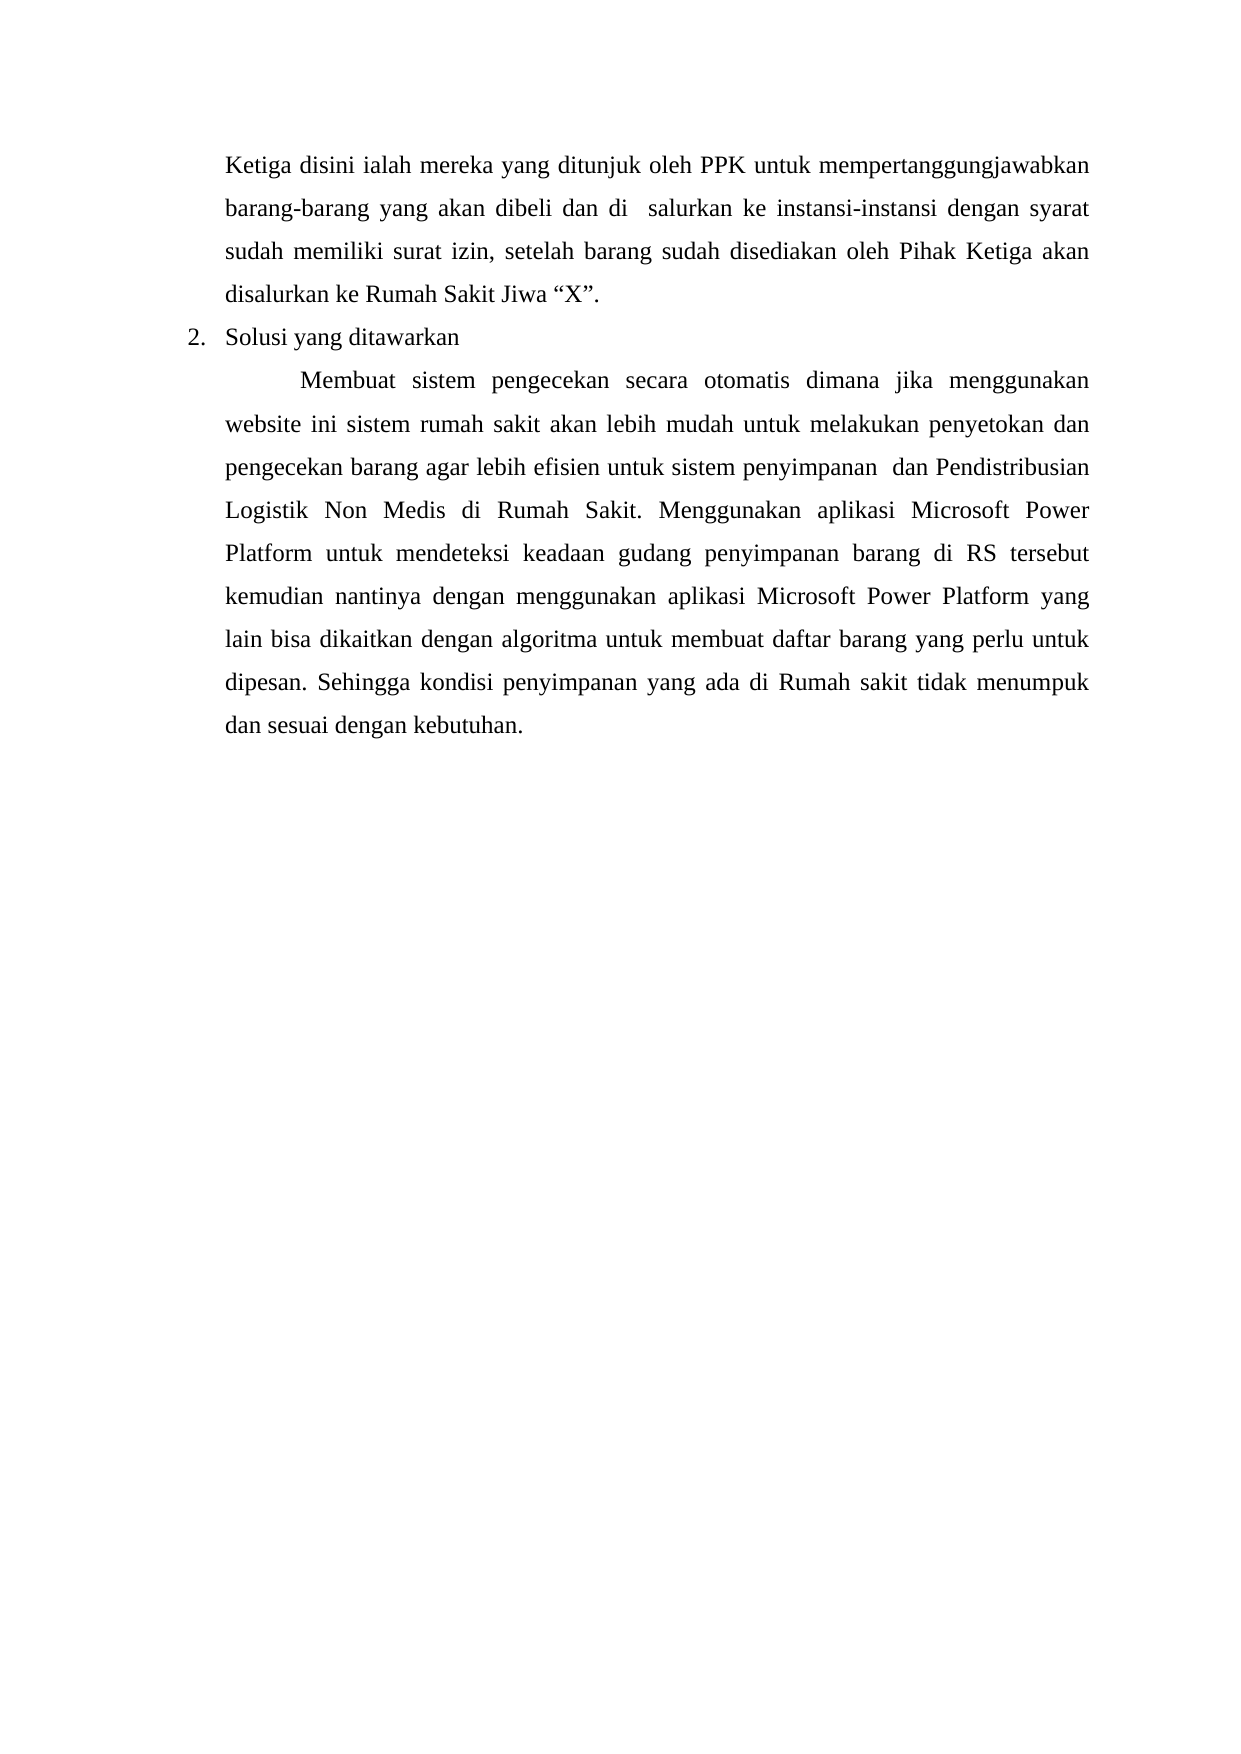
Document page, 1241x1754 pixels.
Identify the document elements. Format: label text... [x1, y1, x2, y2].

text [225, 150, 1090, 308]
text Membuat sistem pengecekan secara otomatis dimana jika menggunakan website ini sistem rumah sakit akan lebih mudah untuk melakukan penyetokan dan pengecekan barang agar lebih efisien untuk sistem penyimpanan dan Pendistribusian Logistik Non Medis di Rumah Sakit. Menggunakan aplikasi Microsoft Power Platform untuk mendeteksi keadaan gudang penyimpanan barang di RS tersebut kemudian nantinya dengan menggunakan aplikasi Microsoft Power Platform yang lain bisa dikaitkan dengan algoritma untuk membuat daftar barang yang perlu untuk dipesan. Sehingga kondisi penyimpanan yang ada di Rumah sakit tidak menumpuk dan sesuai dengan kebutuhan. [225, 366, 1090, 739]
list Solusi yang ditawarkan [187, 322, 1090, 351]
